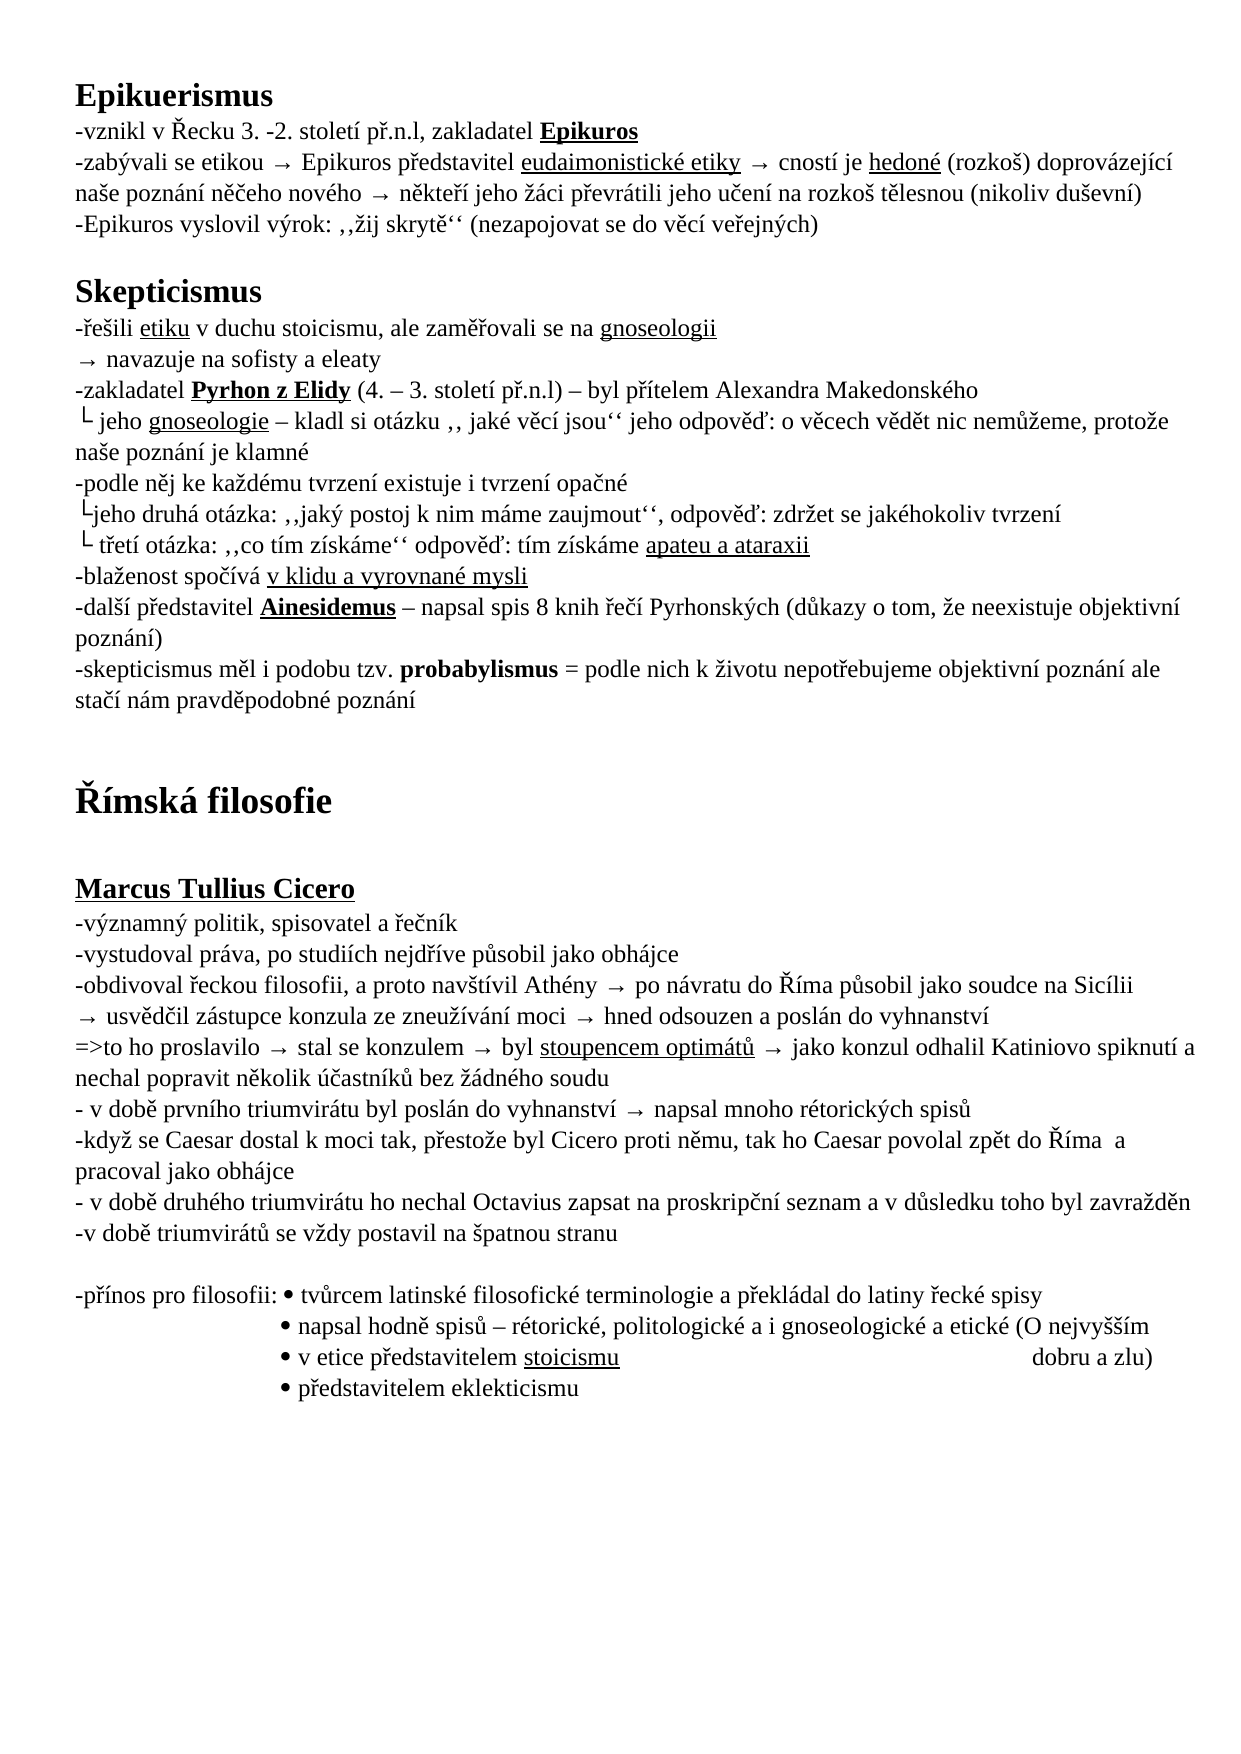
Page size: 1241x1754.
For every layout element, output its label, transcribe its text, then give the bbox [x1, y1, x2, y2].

text napsal hodně spisů – rétorické, politologické a i gnoseologické a etické (O nejvyšším [75, 1311, 1211, 1340]
text -Epikuros vyslovil výrok: ‚‚žij skrytě‘‘ (nezapojovat se do věcí veřejných) [75, 209, 1211, 238]
text -obdivoval řeckou filosofii, a proto navštívil Athény → po návratu do Říma působil jako soudce na Sicílii [75, 970, 1211, 999]
text -přínos pro filosofii: tvůrcem latinské filosofické terminologie a překládal do latiny řecké spisy [75, 1280, 1211, 1309]
text =>to ho proslavilo → stal se konzulem → byl stoupencem optimátů → jako konzul odhalil Katiniovo spiknutí a nechal popravit několik účastníků bez žádného soudu [75, 1032, 1211, 1092]
text Skepticismus [75, 272, 1211, 310]
text v etice představitelem stoicismu dobru a zlu) [75, 1342, 1211, 1371]
text -zakladatel Pyrhon z Elidy (4. – 3. století př.n.l) – byl přítelem Alexandra Makedonského [75, 375, 1211, 404]
text -skepticismus měl i podobu tzv. probabylismus = podle nich k životu nepotřebujeme objektivní poznání ale stačí nám pravděpodobné poznání [75, 654, 1211, 714]
text → usvědčil zástupce konzula ze zneužívání moci → hned odsouzen a poslán do vyhnanství [75, 1001, 1211, 1030]
text -řešili etiku v duchu stoicismu, ale zaměřovali se na gnoseologii [75, 313, 1211, 342]
text -zabývali se etikou → Epikuros představitel eudaimonistické etiky → cností je hedoné (rozkoš) doprovázející naše poznání něčeho nového → někteří jeho žáci převrátili jeho učení na rozkoš tělesnou (nikoliv duševní) [75, 147, 1211, 207]
text └ třetí otázka: ‚‚co tím získáme‘‘ odpověď: tím získáme apateu a ataraxii [75, 530, 1211, 559]
text → navazuje na sofisty a eleaty [75, 344, 1211, 373]
text -další představitel Ainesidemus – napsal spis 8 knih řečí Pyrhonských (důkazy o tom, že neexistuje objektivní poznání) [75, 592, 1211, 652]
text Epikuerismus [75, 75, 1211, 113]
text └jeho druhá otázka: ‚‚jaký postoj k nim máme zaujmout‘‘, odpověď: zdržet se jakéhokoliv tvrzení [75, 499, 1211, 528]
text -blaženost spočívá v klidu a vyrovnané mysli [75, 561, 1211, 590]
text - v době prvního triumvirátu byl poslán do vyhnanství → napsal mnoho rétorických spisů [75, 1094, 1211, 1123]
text └ jeho gnoseologie – kladl si otázku ‚‚ jaké věcí jsou‘‘ jeho odpověď: o věcech vědět nic nemůžeme, protože naše poznání je klamné [75, 406, 1211, 466]
text -podle něj ke každému tvrzení existuje i tvrzení opačné [75, 468, 1211, 497]
text -významný politik, spisovatel a řečník [75, 908, 1211, 937]
text -vystudoval práva, po studiích nejdříve působil jako obhájce [75, 939, 1211, 968]
text -když se Caesar dostal k moci tak, přestože byl Cicero proti němu, tak ho Caesar povolal zpět do Říma a pracoval jako obhájce [75, 1125, 1211, 1185]
text Marcus Tullius Cicero [75, 872, 1211, 905]
text -vznikl v Řecku 3. -2. století př.n.l, zakladatel Epikuros [75, 116, 1211, 145]
text představitelem eklekticismu [75, 1373, 1211, 1402]
text -v době triumvirátů se vždy postavil na špatnou stranu [75, 1218, 1211, 1247]
text Římská filosofie [75, 778, 1211, 822]
text - v době druhého triumvirátu ho nechal Octavius zapsat na proskripční seznam a v důsledku toho byl zavražděn [75, 1187, 1211, 1216]
